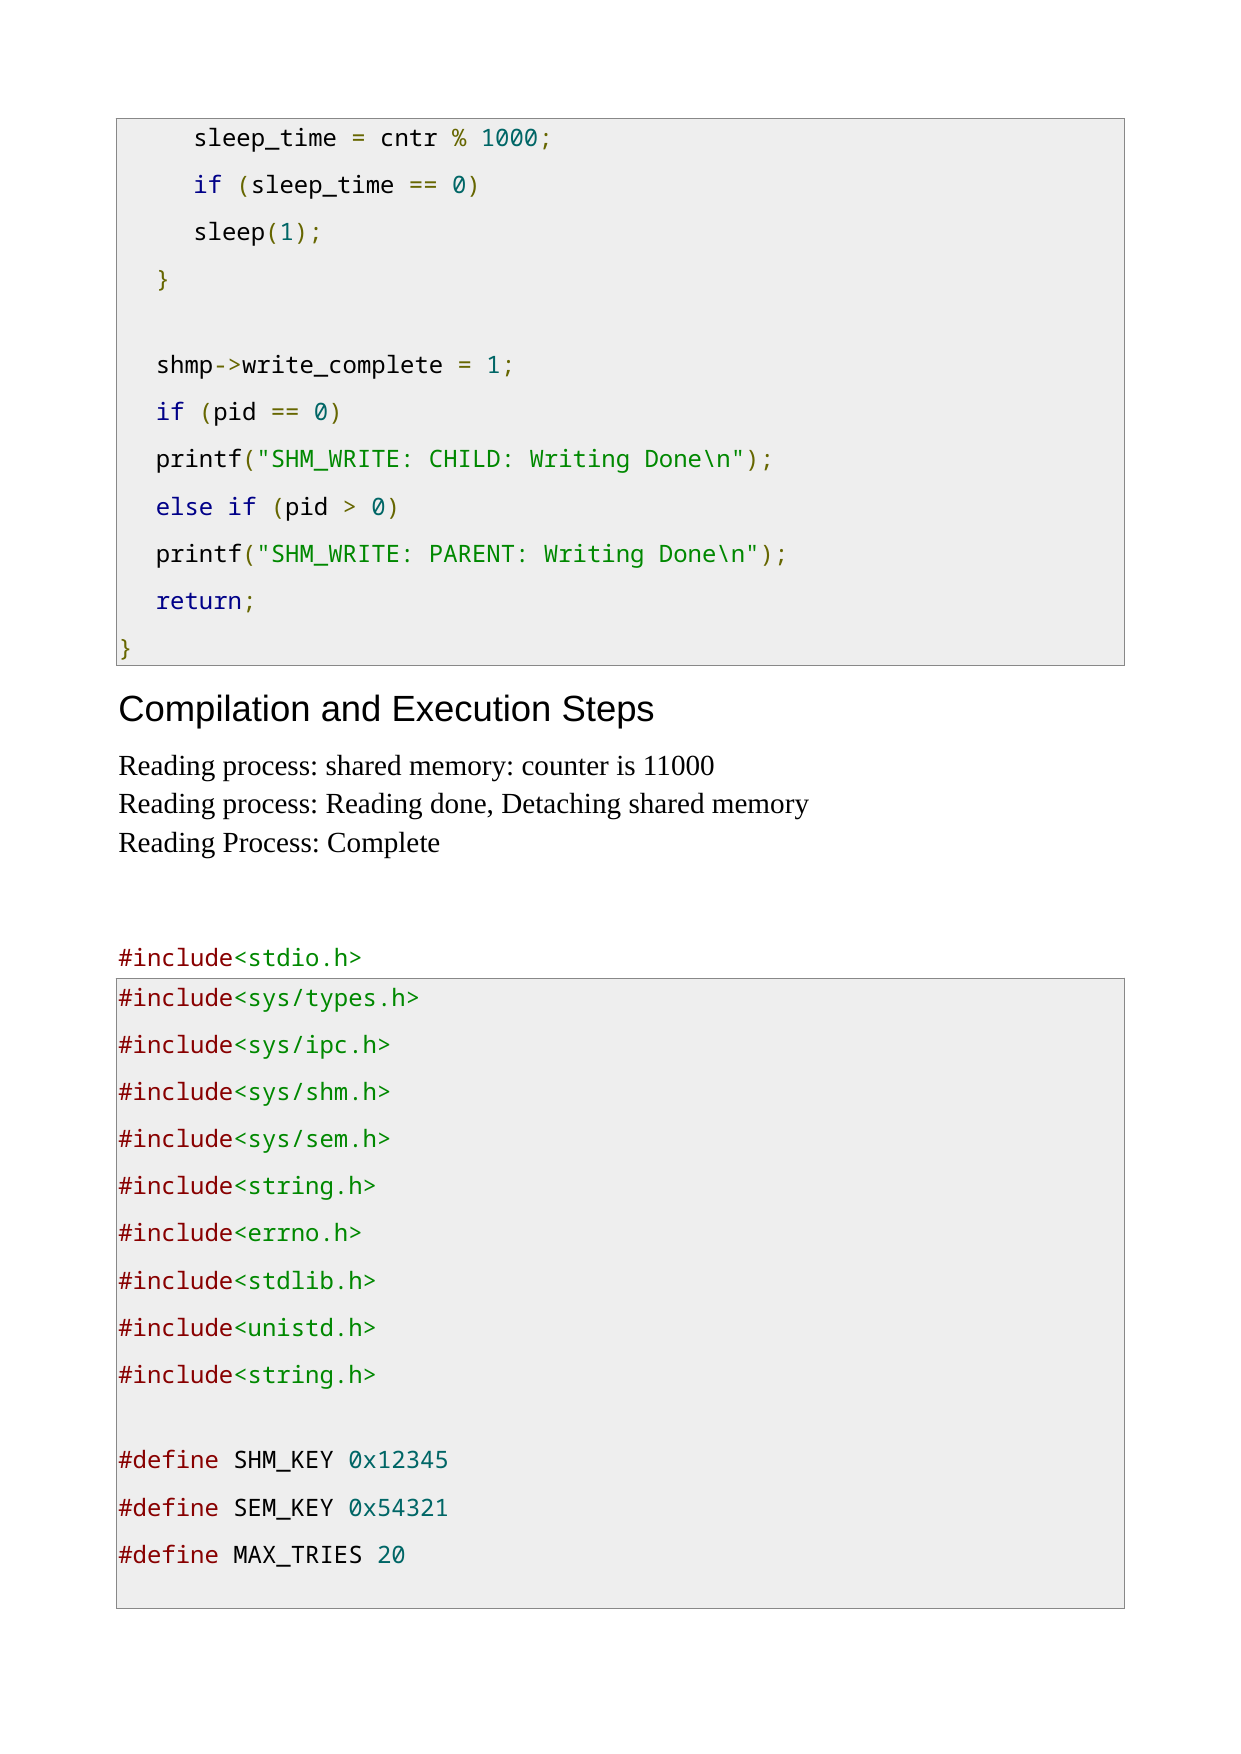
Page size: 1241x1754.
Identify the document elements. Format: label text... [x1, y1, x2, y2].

text #include<stdlib.h> [117, 1261, 1124, 1296]
text } [117, 260, 1124, 295]
text Reading Process: Complete [118, 825, 1103, 858]
text Reading process: shared memory: counter is 11000 [118, 748, 1103, 781]
text #include<sys/ipc.h> [117, 1025, 1124, 1060]
text #include<sys/shm.h> [117, 1072, 1124, 1107]
text return; [117, 581, 1124, 616]
text #define MAX_TRIES 20 [117, 1535, 1124, 1570]
text printf("SHM_WRITE: CHILD: Writing Done\n"); [117, 439, 1124, 475]
text #include<unistd.h> [117, 1308, 1124, 1343]
text #include<string.h> [117, 1166, 1124, 1202]
subtitle Compilation and Execution Steps [118, 687, 1103, 729]
text else if (pid > 0) [117, 487, 1124, 522]
text #include<sys/types.h> [117, 979, 1124, 1013]
text if (pid == 0) [117, 392, 1124, 427]
text #include<errno.h> [117, 1214, 1124, 1249]
text printf("SHM_WRITE: PARENT: Writing Done\n"); [117, 534, 1124, 569]
text #include<sys/sem.h> [117, 1119, 1124, 1154]
text #define SEM_KEY 0x54321 [117, 1488, 1124, 1523]
text #include<stdio.h> [118, 940, 1103, 973]
text if (sleep_time == 0) [117, 165, 1124, 201]
text Reading process: Reading done, Detaching shared memory [118, 786, 1103, 820]
text shmp->write_complete = 1; [117, 345, 1124, 380]
text #define SHM_KEY 0x12345 [117, 1441, 1124, 1476]
text #include<string.h> [117, 1355, 1124, 1390]
text sleep_time = cntr % 1000; [117, 119, 1124, 153]
text } [117, 628, 1124, 665]
text sleep(1); [117, 212, 1124, 248]
